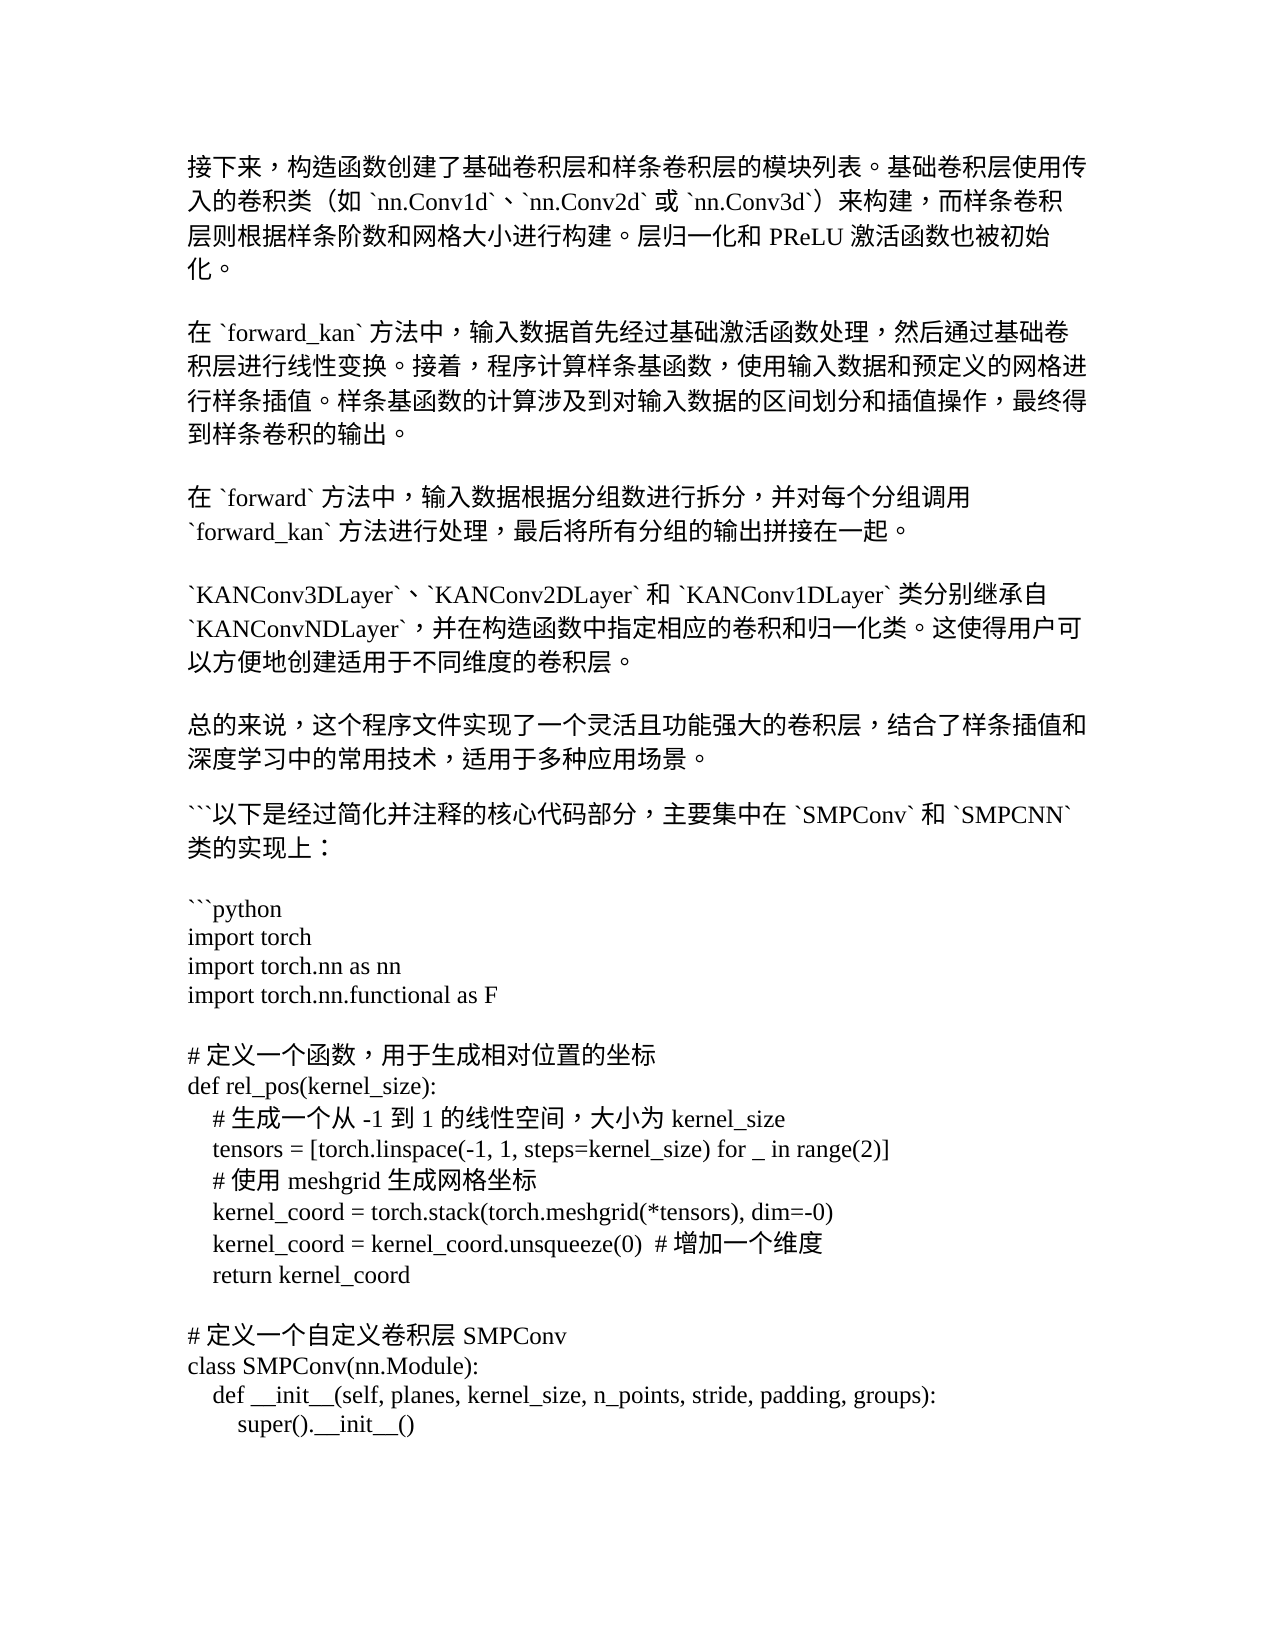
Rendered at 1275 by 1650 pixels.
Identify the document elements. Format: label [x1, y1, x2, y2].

text [187, 150, 1087, 776]
text [187, 797, 1087, 1466]
